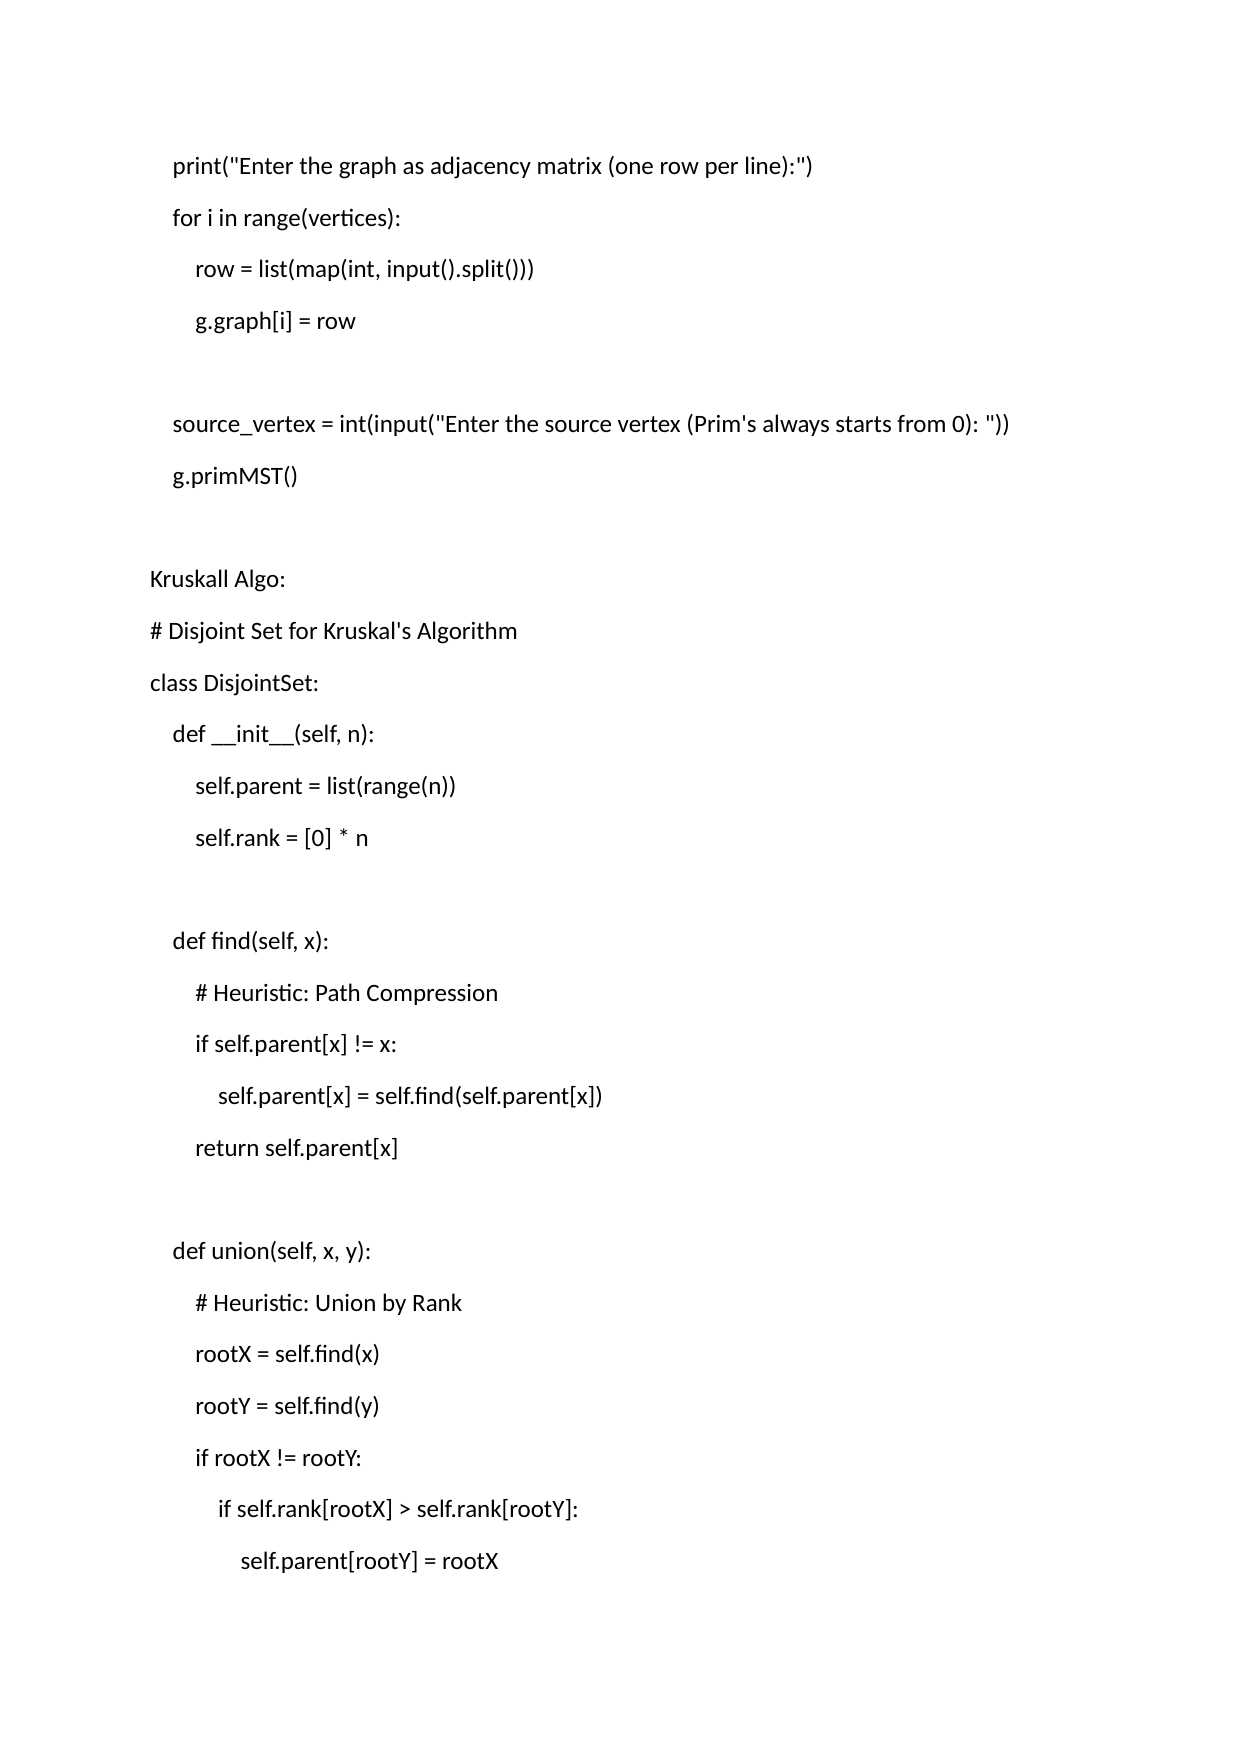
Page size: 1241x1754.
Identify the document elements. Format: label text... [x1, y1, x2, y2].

text row = list(map(int, input().split())) [150, 253, 1090, 284]
text def __init__(self, n): [150, 718, 1090, 749]
text source_vertex = int(input("Enter the source vertex (Prim's always starts from 0): ")) [150, 408, 1090, 439]
text Kruskall Algo: [150, 563, 1090, 594]
text rootY = self.find(y) [150, 1390, 1090, 1421]
text if self.parent[x] != x: [150, 1028, 1090, 1059]
text self.parent = list(range(n)) [150, 770, 1090, 801]
text if self.rank[rootX] > self.rank[rootY]: [150, 1493, 1090, 1524]
text self.parent[rootY] = rootX [150, 1545, 1090, 1576]
text print("Enter the graph as adjacency matrix (one row per line):") [150, 150, 1090, 181]
text # Heuristic: Path Compression [150, 977, 1090, 1007]
text class DisjointSet: [150, 667, 1090, 697]
text self.parent[x] = self.find(self.parent[x]) [150, 1080, 1090, 1111]
text def union(self, x, y): [150, 1235, 1090, 1266]
text g.graph[i] = row [150, 305, 1090, 336]
text return self.parent[x] [150, 1132, 1090, 1162]
text for i in range(vertices): [150, 202, 1090, 232]
text self.rank = [0] * n [150, 822, 1090, 852]
text rootX = self.find(x) [150, 1338, 1090, 1369]
text if rootX != rootY: [150, 1442, 1090, 1472]
text g.primMST() [150, 460, 1090, 491]
text def find(self, x): [150, 925, 1090, 956]
text # Heuristic: Union by Rank [150, 1287, 1090, 1317]
text # Disjoint Set for Kruskal's Algorithm [150, 615, 1090, 646]
